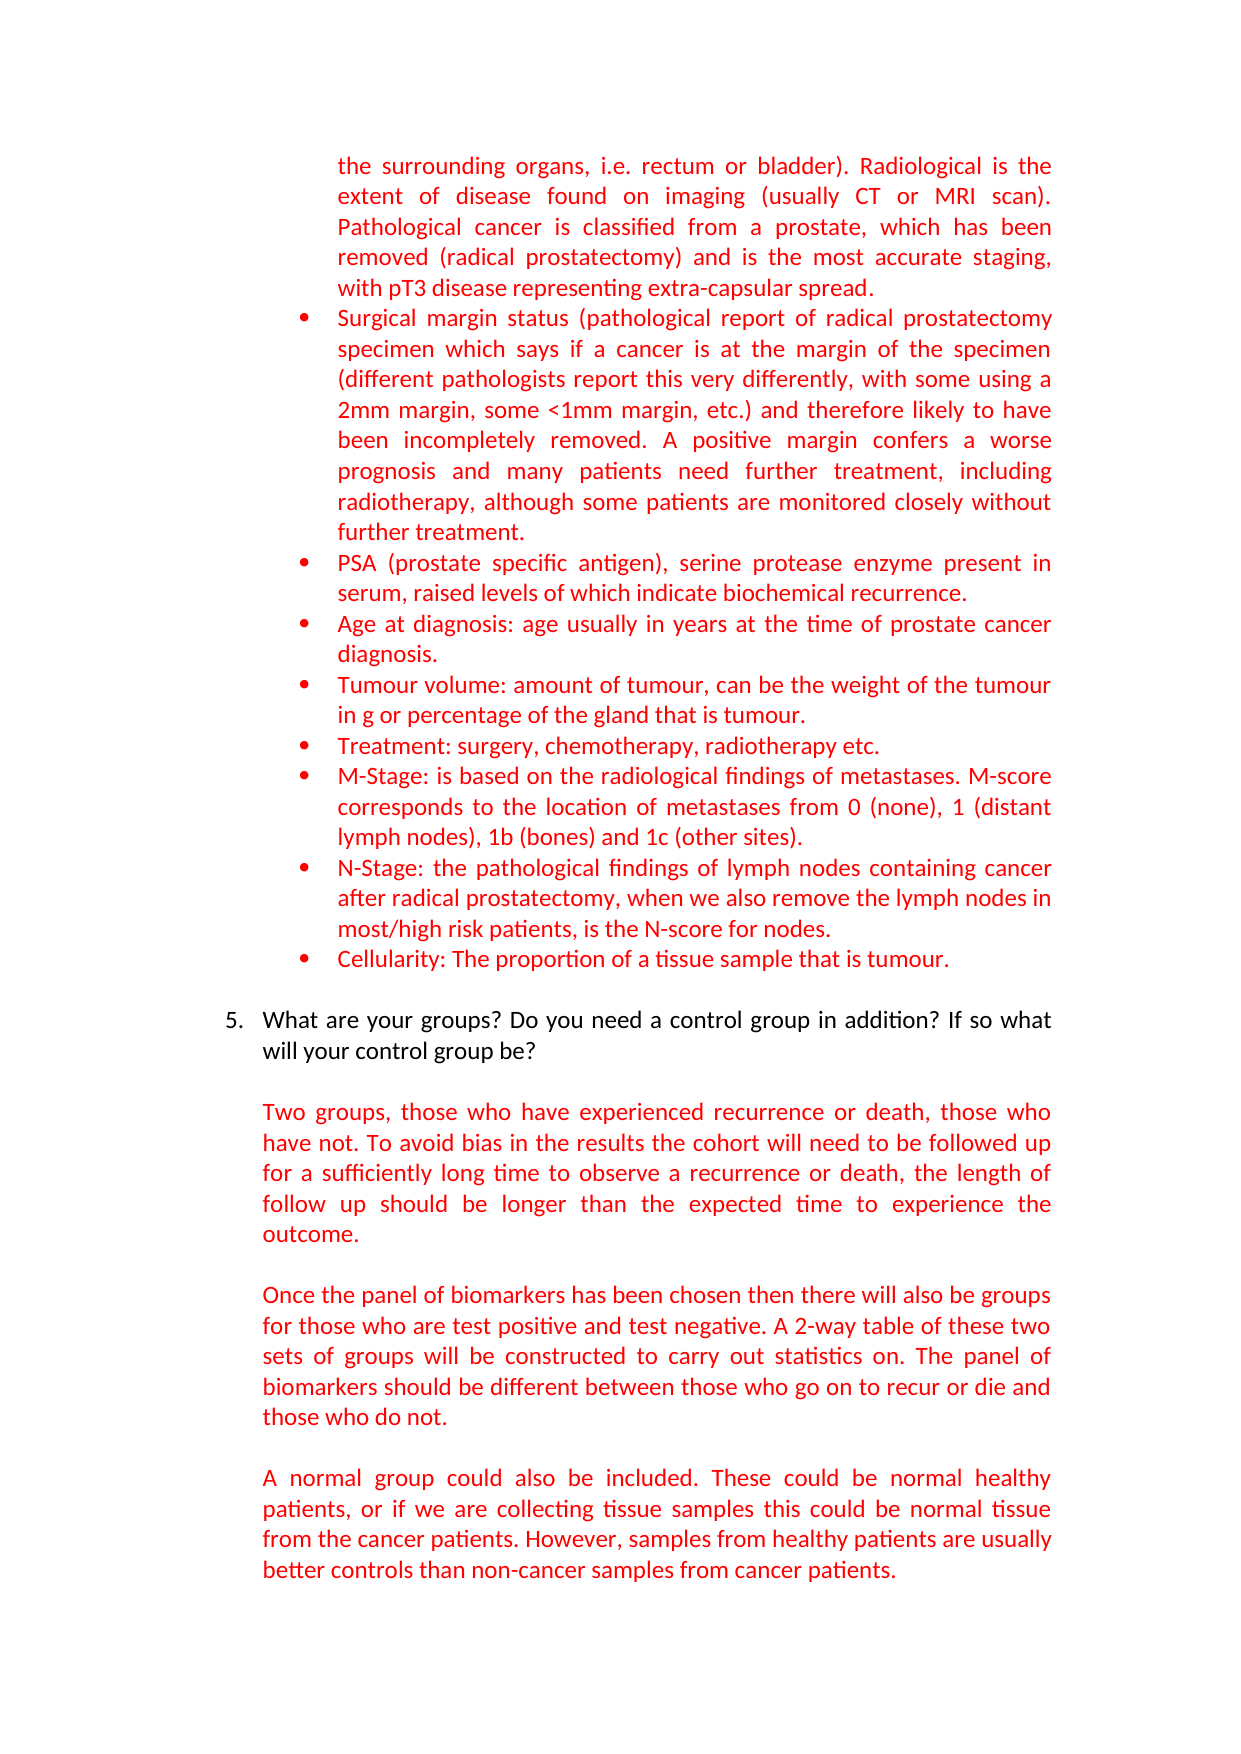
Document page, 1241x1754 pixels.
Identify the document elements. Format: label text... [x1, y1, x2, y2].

list What are your groups? Do you need a control group in addition? If so what will your control group be? [225, 1004, 1053, 1066]
list Age at diagnosis: age usually in years at the time of prostate cancer diagnosis. [300, 608, 1053, 669]
list Tumour volume: amount of tumour, can be the weight of the tumour in g or percentage of the gland that is tumour. [300, 669, 1053, 730]
list A normal group could also be included. These could be normal healthy patients, or if we are collecting tissue samples this could be normal tissue from the cancer patients. However, samples from healthy patients are usually better controls than non-cancer samples from cancer patients. [262, 1462, 1053, 1584]
list M-Stage: is based on the radiological findings of metastases. M-score corresponds to the location of metastases from 0 (none), 1 (distant lymph nodes), 1b (bones) and 1c (other sites). [300, 760, 1053, 852]
list PSA (prostate specific antigen), serine protease enzyme present in serum, raised levels of which indicate biochemical recurrence. [300, 547, 1053, 608]
list Surgical margin status (pathological report of radical prostatectomy specimen which says if a cancer is at the margin of the specimen (different pathologists report this very differently, with some using a 2mm margin, some <1mm margin, etc.) and therefore likely to have been incompletely removed. A positive margin confers a worse prognosis and many patients need further treatment, including radiotherapy, although some patients are monitored closely without further treatment. [300, 303, 1053, 547]
list Treatment: surgery, chemotherapy, radiotherapy etc. [300, 730, 1053, 760]
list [300, 150, 1053, 303]
list Cellularity: The proportion of a tissue sample that is tumour. [300, 943, 1053, 974]
list N-Stage: the pathological findings of lymph nodes containing cancer after radical prostatectomy, when we also remove the lymph nodes in most/high risk patients, is the N-score for nodes. [300, 852, 1053, 943]
list Once the panel of biomarkers has been chosen then there will also be groups for those who are test positive and test negative. A 2-way table of these two sets of groups will be constructed to carry out statistics on. The panel of biomarkers should be different between those who go on to recur or die and those who do not. [262, 1279, 1053, 1432]
list Two groups, those who have experienced recurrence or death, those who have not. To avoid bias in the results the cohort will need to be followed up for a sufficiently long time to observe a recurrence or death, the length of follow up should be longer than the expected time to experience the outcome. [262, 1096, 1053, 1249]
